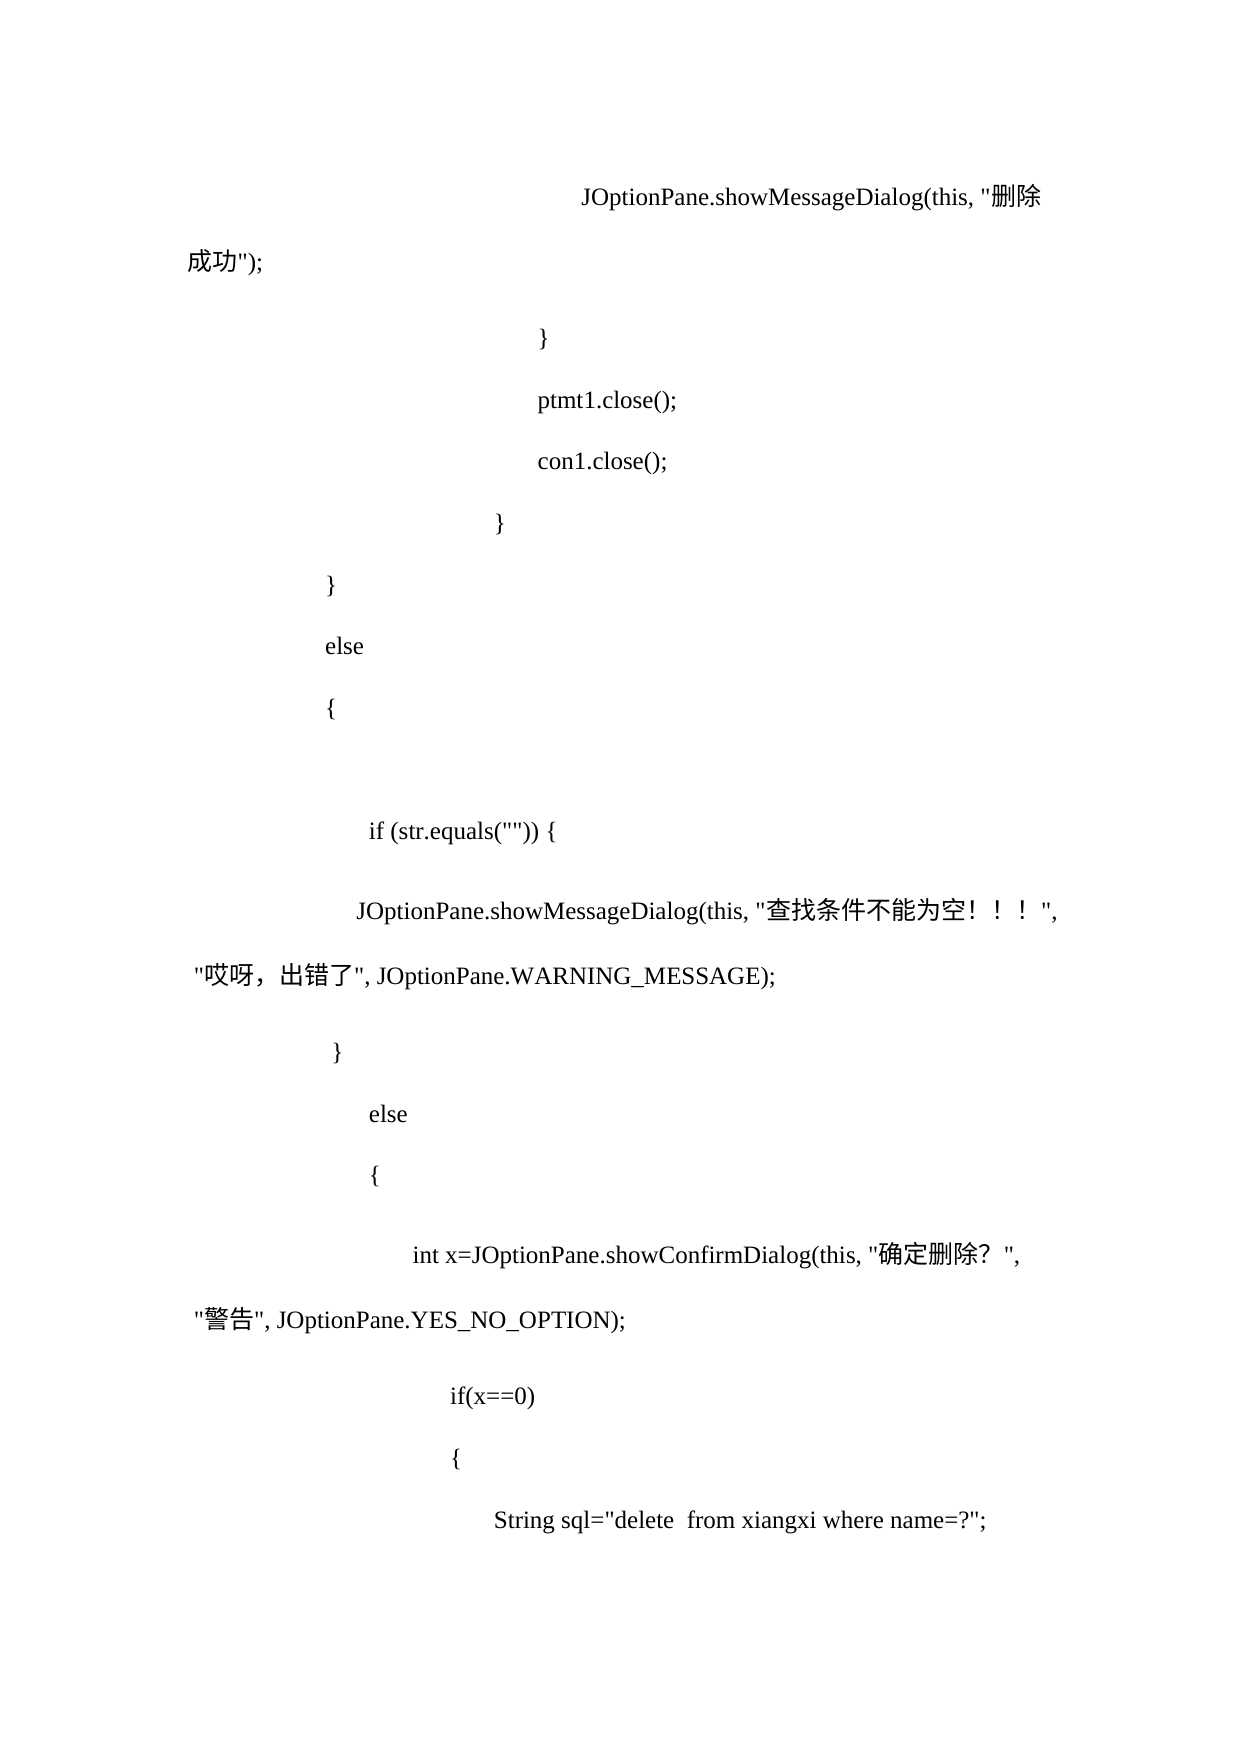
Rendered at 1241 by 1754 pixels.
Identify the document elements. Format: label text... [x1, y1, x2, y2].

text else [187, 629, 1053, 662]
text if (str.equals("")) { [187, 814, 1053, 847]
text } [187, 568, 1053, 600]
text } [187, 506, 1053, 539]
text ptmt1.close(); [187, 383, 1053, 415]
text else [187, 1097, 1053, 1129]
text } [187, 321, 1053, 354]
text { [187, 1159, 1053, 1191]
text if(x==0) [187, 1379, 1053, 1412]
text JOptionPane.showMessageDialog(this, "删除成功"); [187, 162, 1053, 292]
text { [187, 691, 1053, 724]
text } [187, 1035, 1053, 1068]
text String sql="delete from xiangxi where name=?"; [187, 1503, 1053, 1535]
text JOptionPane.showMessageDialog(this, "查找条件不能为空！！！", "哎呀，出错了", JOptionPane.WARNING_MESSAGE); [187, 876, 1053, 1006]
text int x=JOptionPane.showConfirmDialog(this, "确定删除？", "警告", JOptionPane.YES_NO_OPTION); [187, 1220, 1053, 1350]
text { [187, 1441, 1053, 1474]
text con1.close(); [187, 444, 1053, 477]
